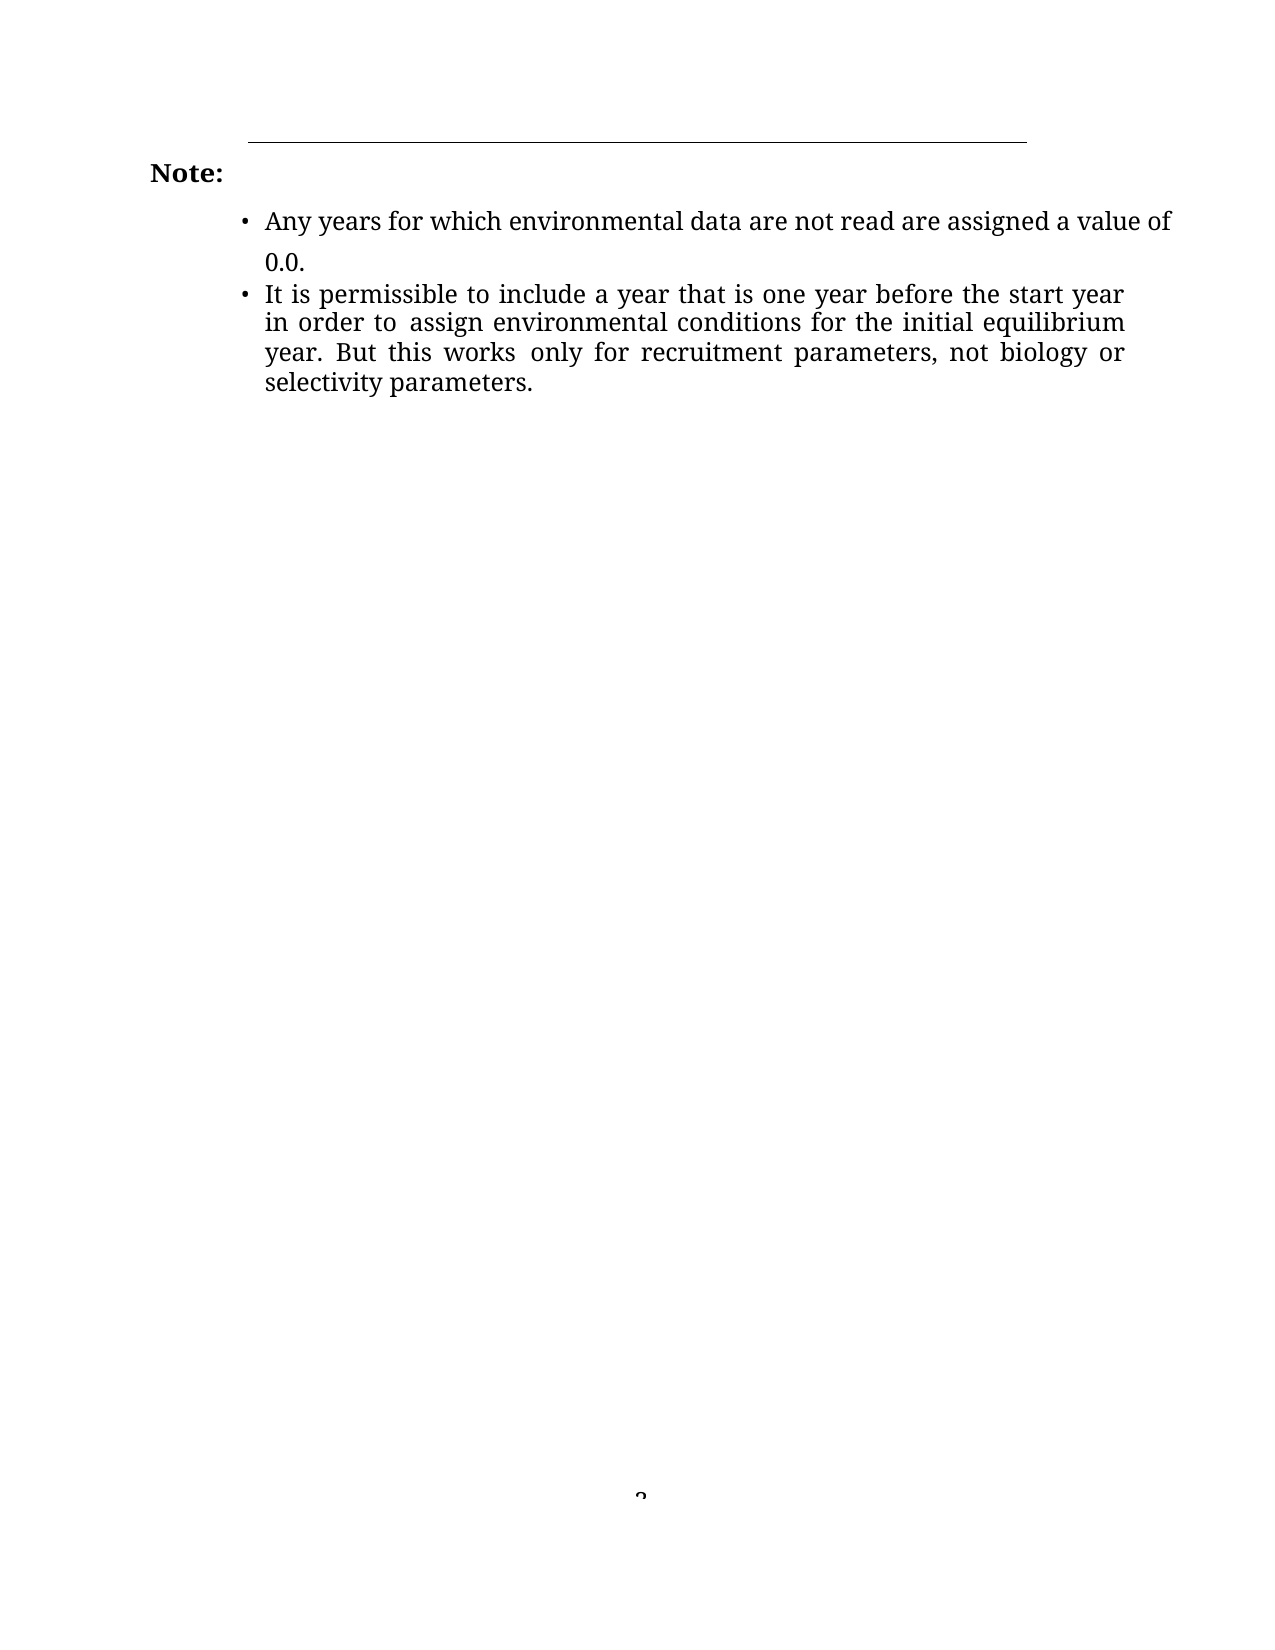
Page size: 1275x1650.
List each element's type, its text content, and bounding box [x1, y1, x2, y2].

list Any years for which environmental data are not read are assigned a value of 0.0. [240, 197, 1173, 279]
list It is permissible to include a year that is one year before the start year in order to assign environmental conditions for the initial equilibrium year. But this works only for recruitment parameters, not biology or selectivity parameters. [240, 279, 1125, 398]
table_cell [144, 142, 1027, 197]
